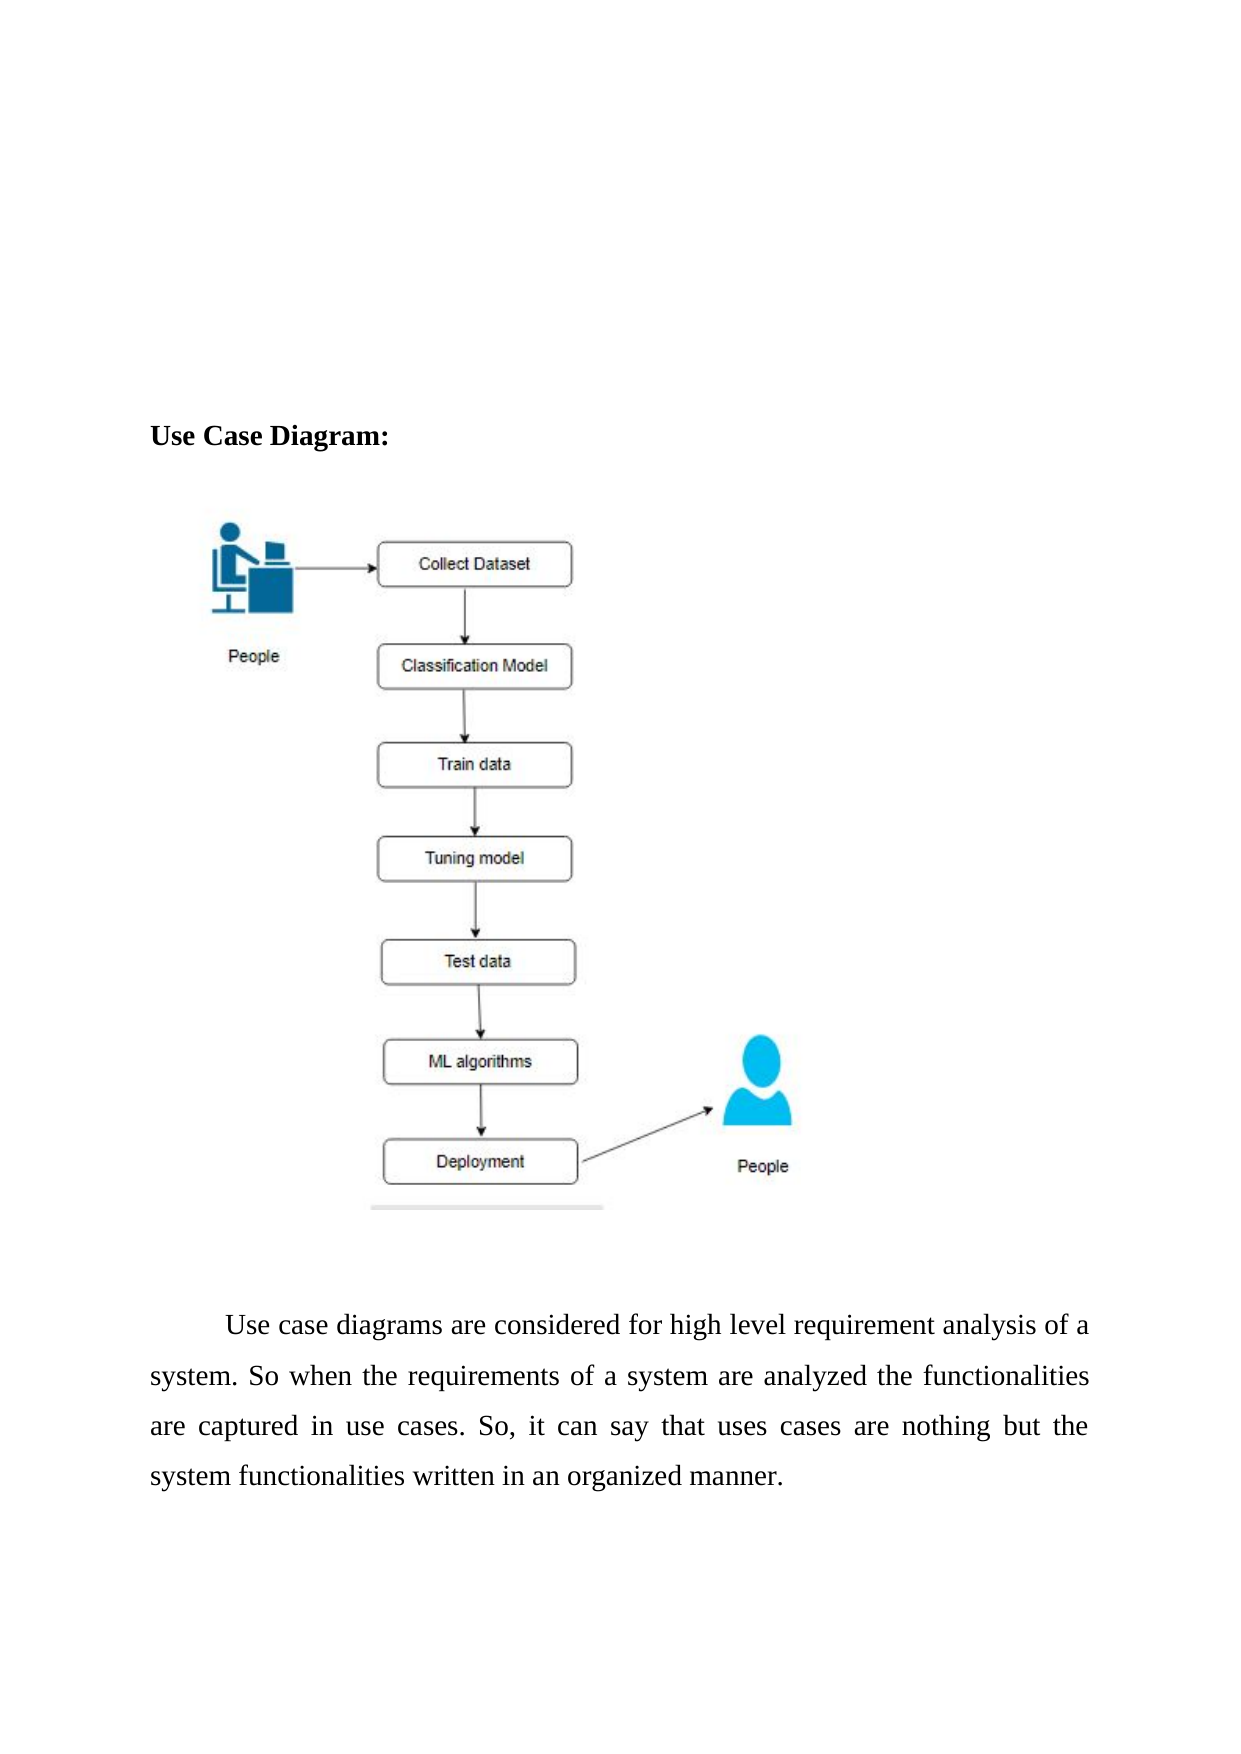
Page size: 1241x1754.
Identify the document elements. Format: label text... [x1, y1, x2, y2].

text Use Case Diagram: [150, 418, 1090, 451]
picture [150, 485, 854, 1210]
text Use case diagrams are considered for high level requirement analysis of a system. So when the requirements of a system are analyzed the functionalities are captured in use cases. So, it can say that uses cases are nothing but the system functionalities written in an organized manner. [150, 1307, 1090, 1492]
